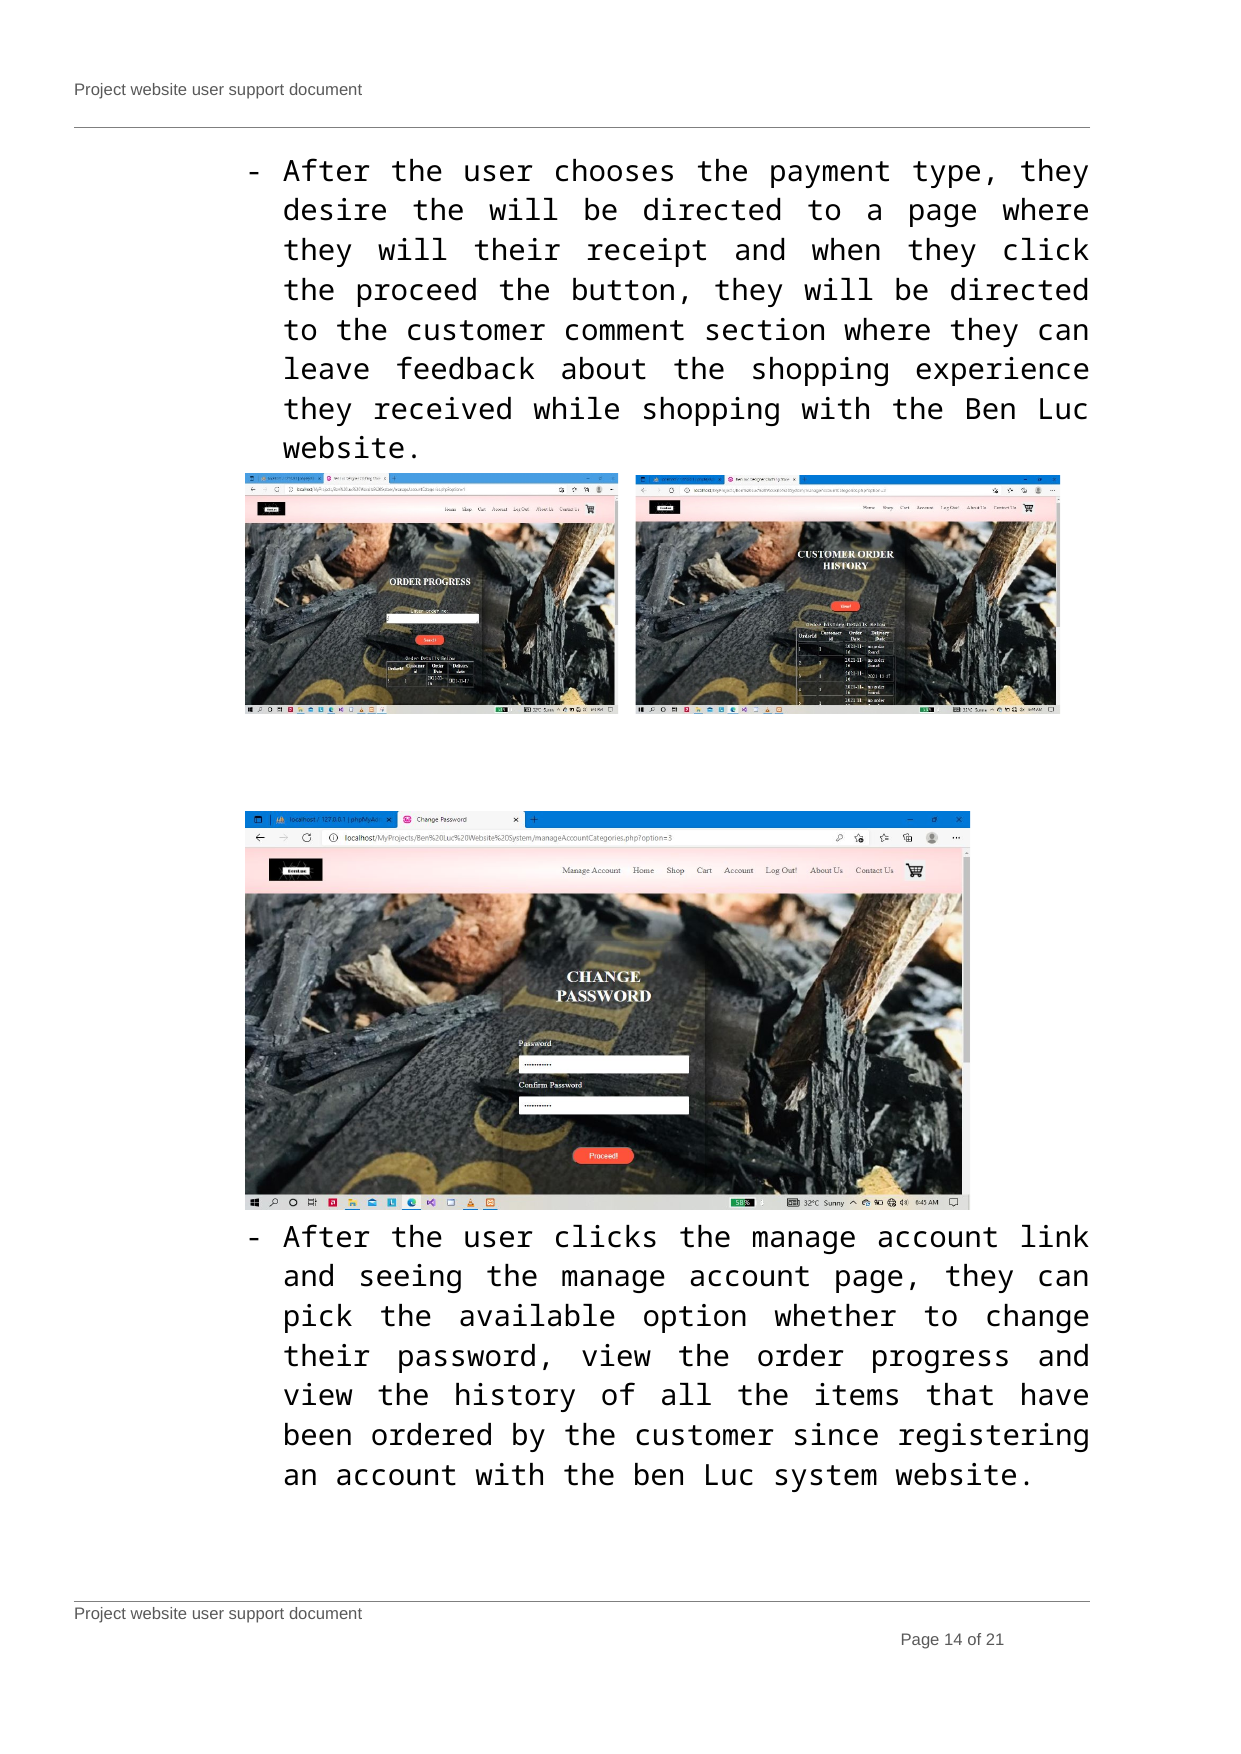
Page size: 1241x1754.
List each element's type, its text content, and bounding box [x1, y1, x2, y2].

picture [635, 475, 1061, 714]
list After the user clicks the manage account link and seeing the manage account page, they can pick the available option whether to change their password, view the order progress and view the history of all the items that have been ordered by the customer since registering an account with the ben Luc system website. [245, 1216, 1090, 1494]
picture [245, 811, 971, 1210]
picture [245, 473, 619, 714]
list After the user chooses the payment type, they desire the will be directed to a page where they will their receipt and when they click the proceed the button, they will be directed to the customer comment section where they can leave feedback about the shopping experience they received while shopping with the Ben Luc website. [245, 150, 1090, 467]
